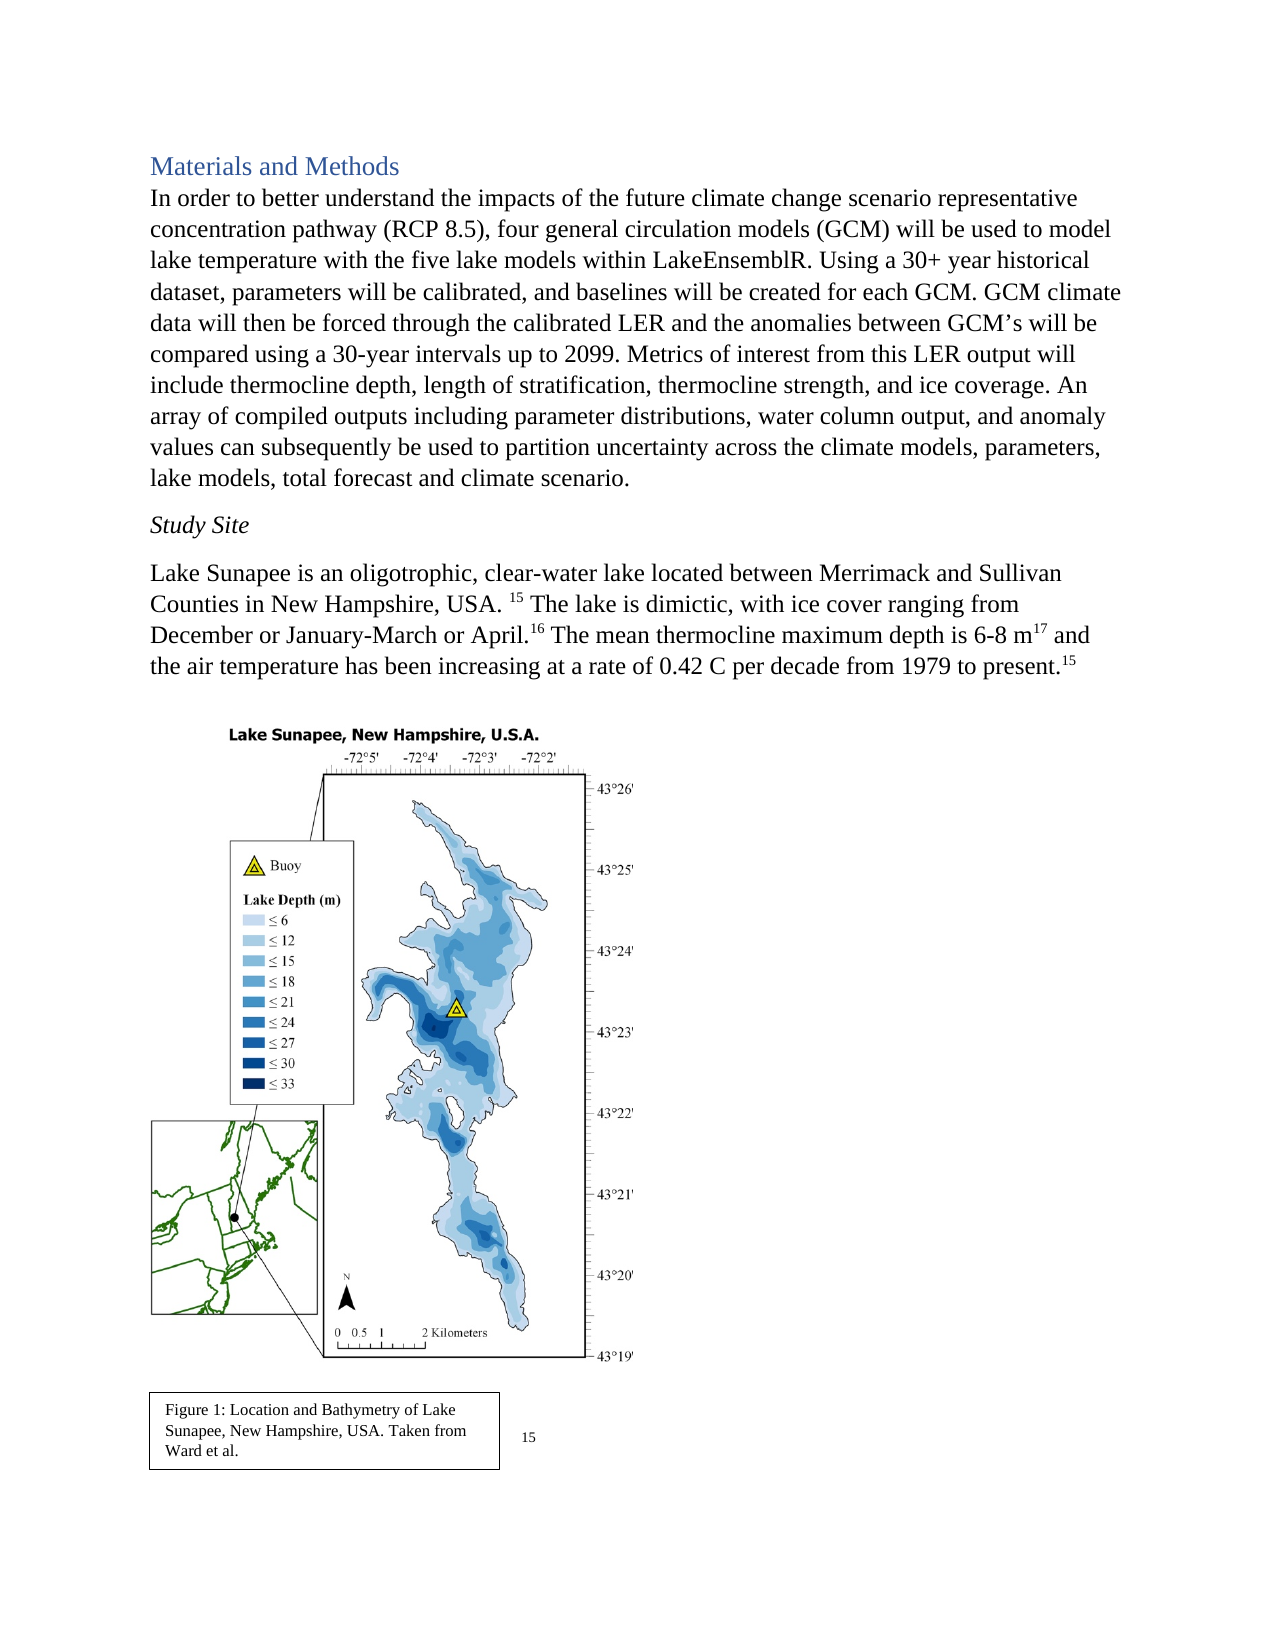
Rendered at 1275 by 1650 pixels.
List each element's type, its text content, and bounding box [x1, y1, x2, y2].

picture [150, 727, 633, 1362]
subtitle Materials and Methods [150, 150, 1125, 181]
text Lake Sunapee is an oligotrophic, clear-water lake located between Merrimack and Sullivan Counties in New Hampshire, USA. 15 The lake is dimictic, with ice cover ranging from December or January-March or April.16 The mean thermocline maximum depth is 6-8 m17 and the air temperature has been increasing at a rate of 0.42 C per decade from 1979 to present.15 [150, 558, 1125, 680]
text Study Site [150, 511, 1125, 539]
text 15 [500, 1428, 1125, 1457]
